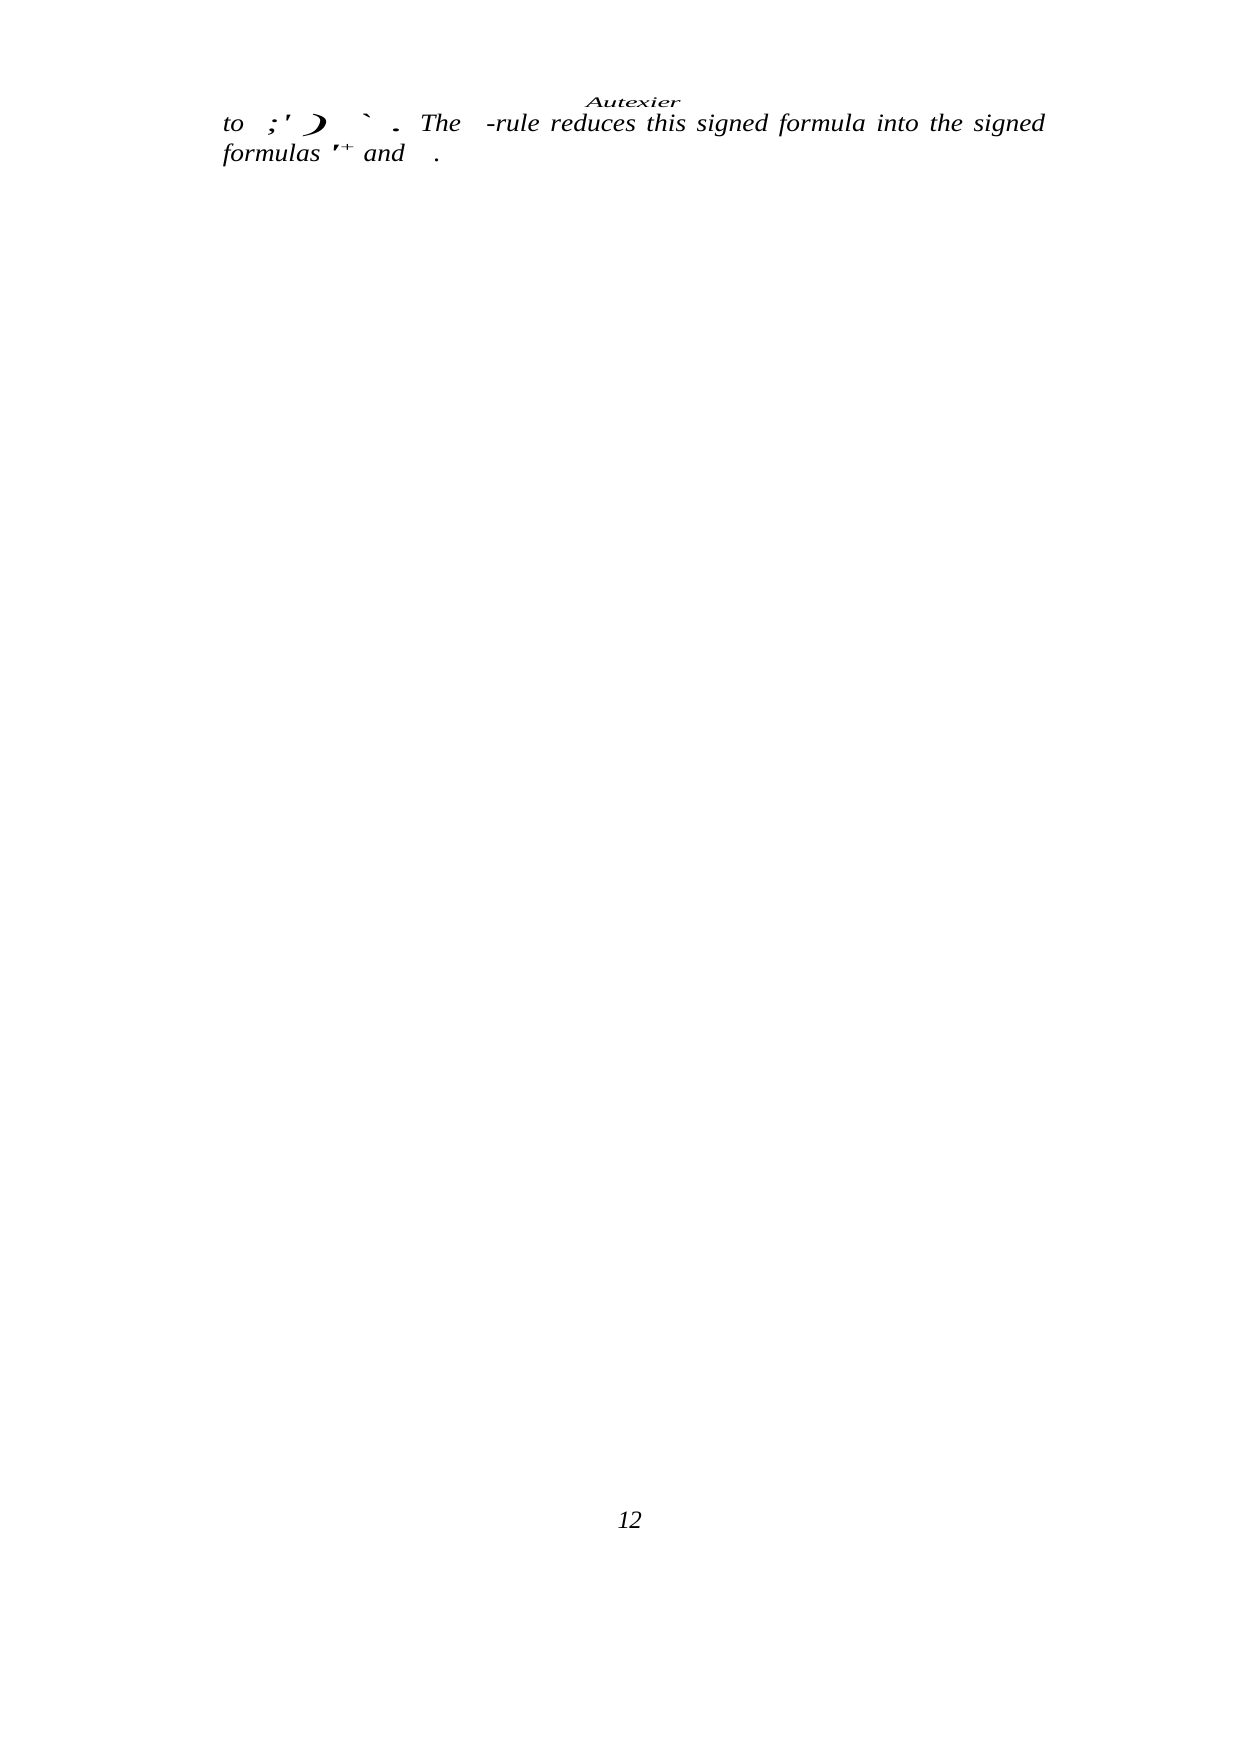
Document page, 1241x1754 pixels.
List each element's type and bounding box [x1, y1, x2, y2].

text [223, 108, 1046, 167]
